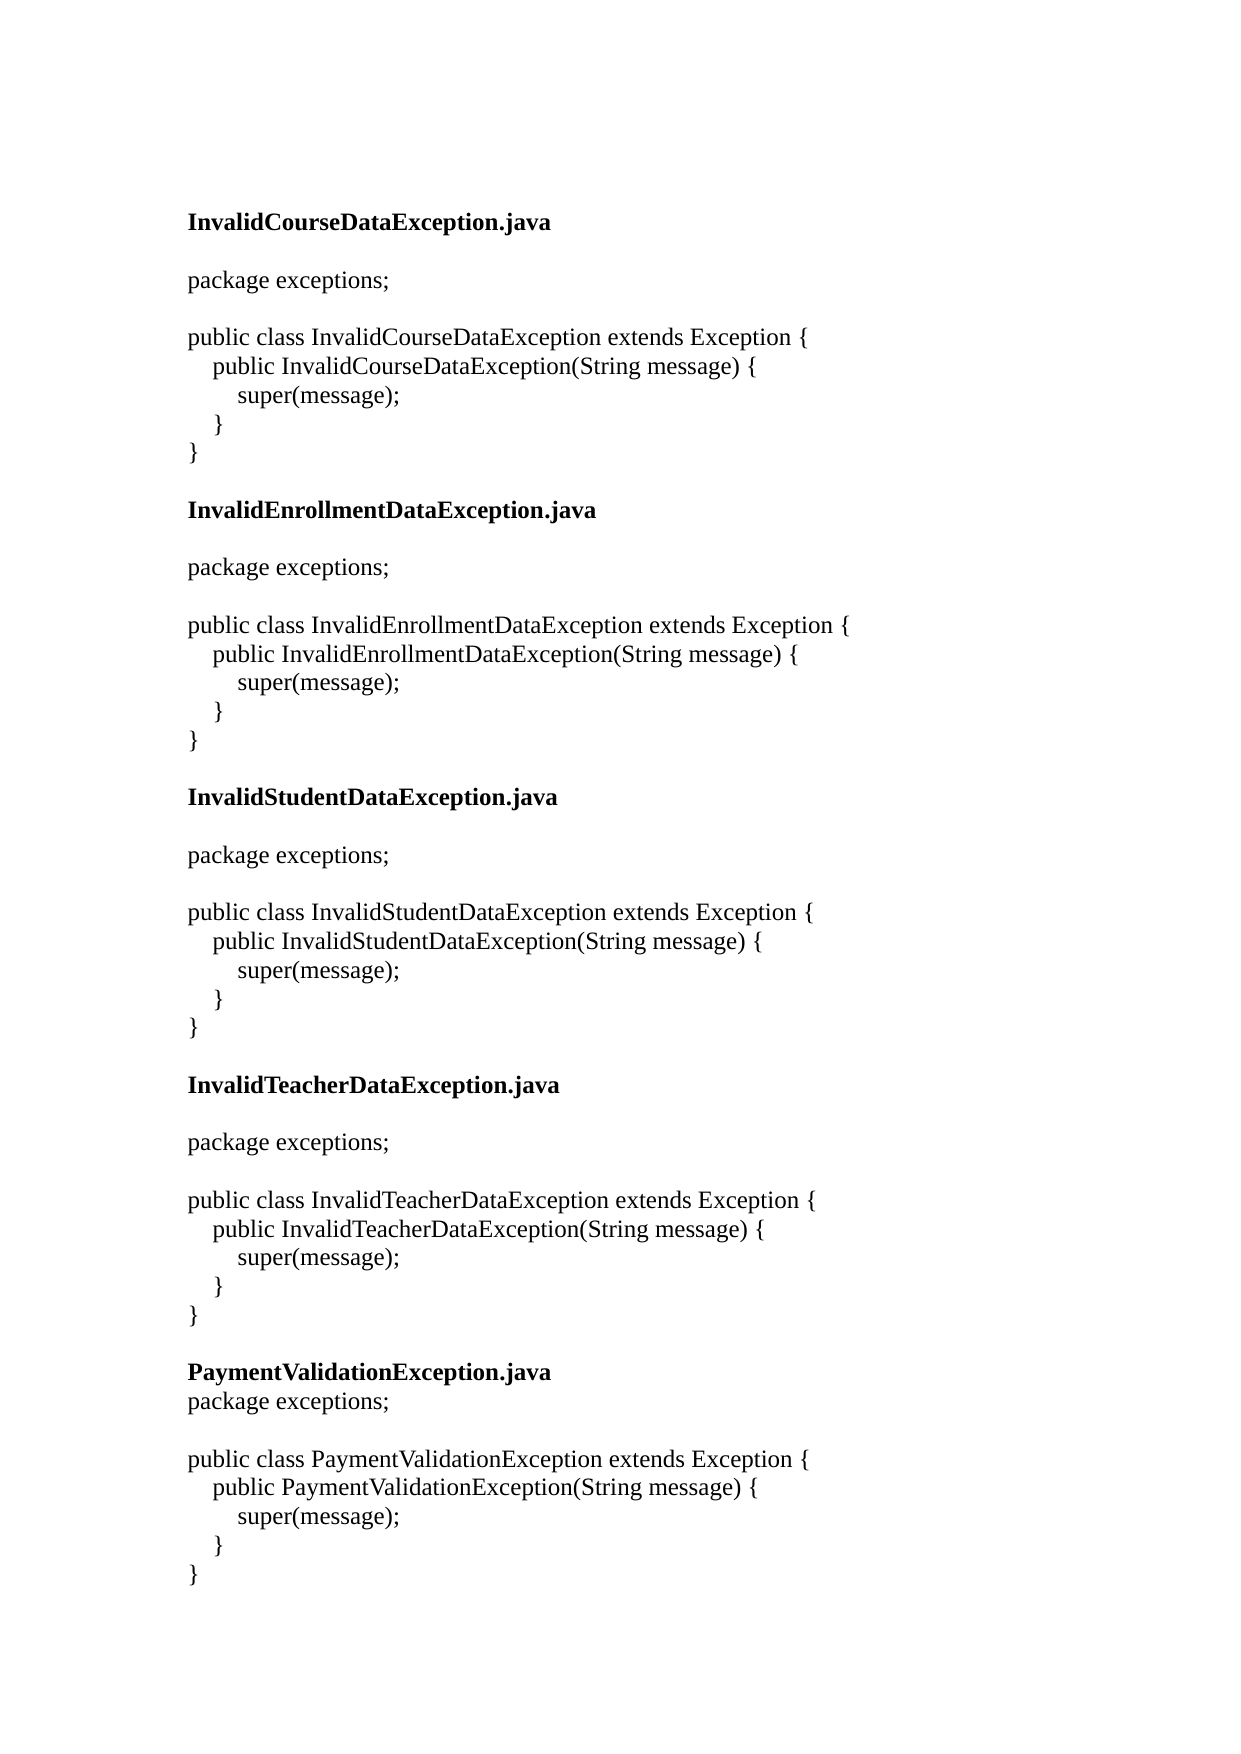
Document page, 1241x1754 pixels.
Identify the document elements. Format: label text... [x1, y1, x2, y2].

text } [187, 725, 1053, 754]
text public InvalidCourseDataException(String message) { [187, 351, 1053, 380]
text public class InvalidStudentDataException extends Exception { [187, 897, 1053, 926]
text public class PaymentValidationException extends Exception { [187, 1444, 1053, 1472]
text InvalidCourseDataException.java [187, 150, 1053, 236]
text super(message); [187, 955, 1053, 984]
text public PaymentValidationException(String message) { [187, 1472, 1053, 1501]
text InvalidTeacherDataException.java package exceptions; [187, 1041, 1053, 1156]
text } [187, 1559, 1053, 1587]
text super(message); [187, 667, 1053, 696]
text super(message); [187, 1242, 1053, 1271]
text } [187, 437, 1053, 466]
text } [187, 984, 1053, 1012]
text public InvalidEnrollmentDataException(String message) { [187, 639, 1053, 667]
text PaymentValidationException.java package exceptions; [187, 1329, 1053, 1415]
text } [187, 696, 1053, 725]
text } [187, 1012, 1053, 1041]
text InvalidStudentDataException.java package exceptions; [187, 754, 1053, 869]
text super(message); [187, 1501, 1053, 1530]
text } [187, 1530, 1053, 1559]
text public InvalidStudentDataException(String message) { [187, 926, 1053, 955]
text public class InvalidEnrollmentDataException extends Exception { [187, 610, 1053, 639]
text public class InvalidCourseDataException extends Exception { [187, 322, 1053, 351]
text } [187, 1300, 1053, 1329]
text public class InvalidTeacherDataException extends Exception { [187, 1185, 1053, 1214]
text super(message); [187, 380, 1053, 409]
text } [187, 1271, 1053, 1300]
text } [187, 409, 1053, 437]
text public InvalidTeacherDataException(String message) { [187, 1214, 1053, 1242]
text InvalidEnrollmentDataException.java package exceptions; [187, 466, 1053, 581]
text package exceptions; [187, 265, 1053, 294]
